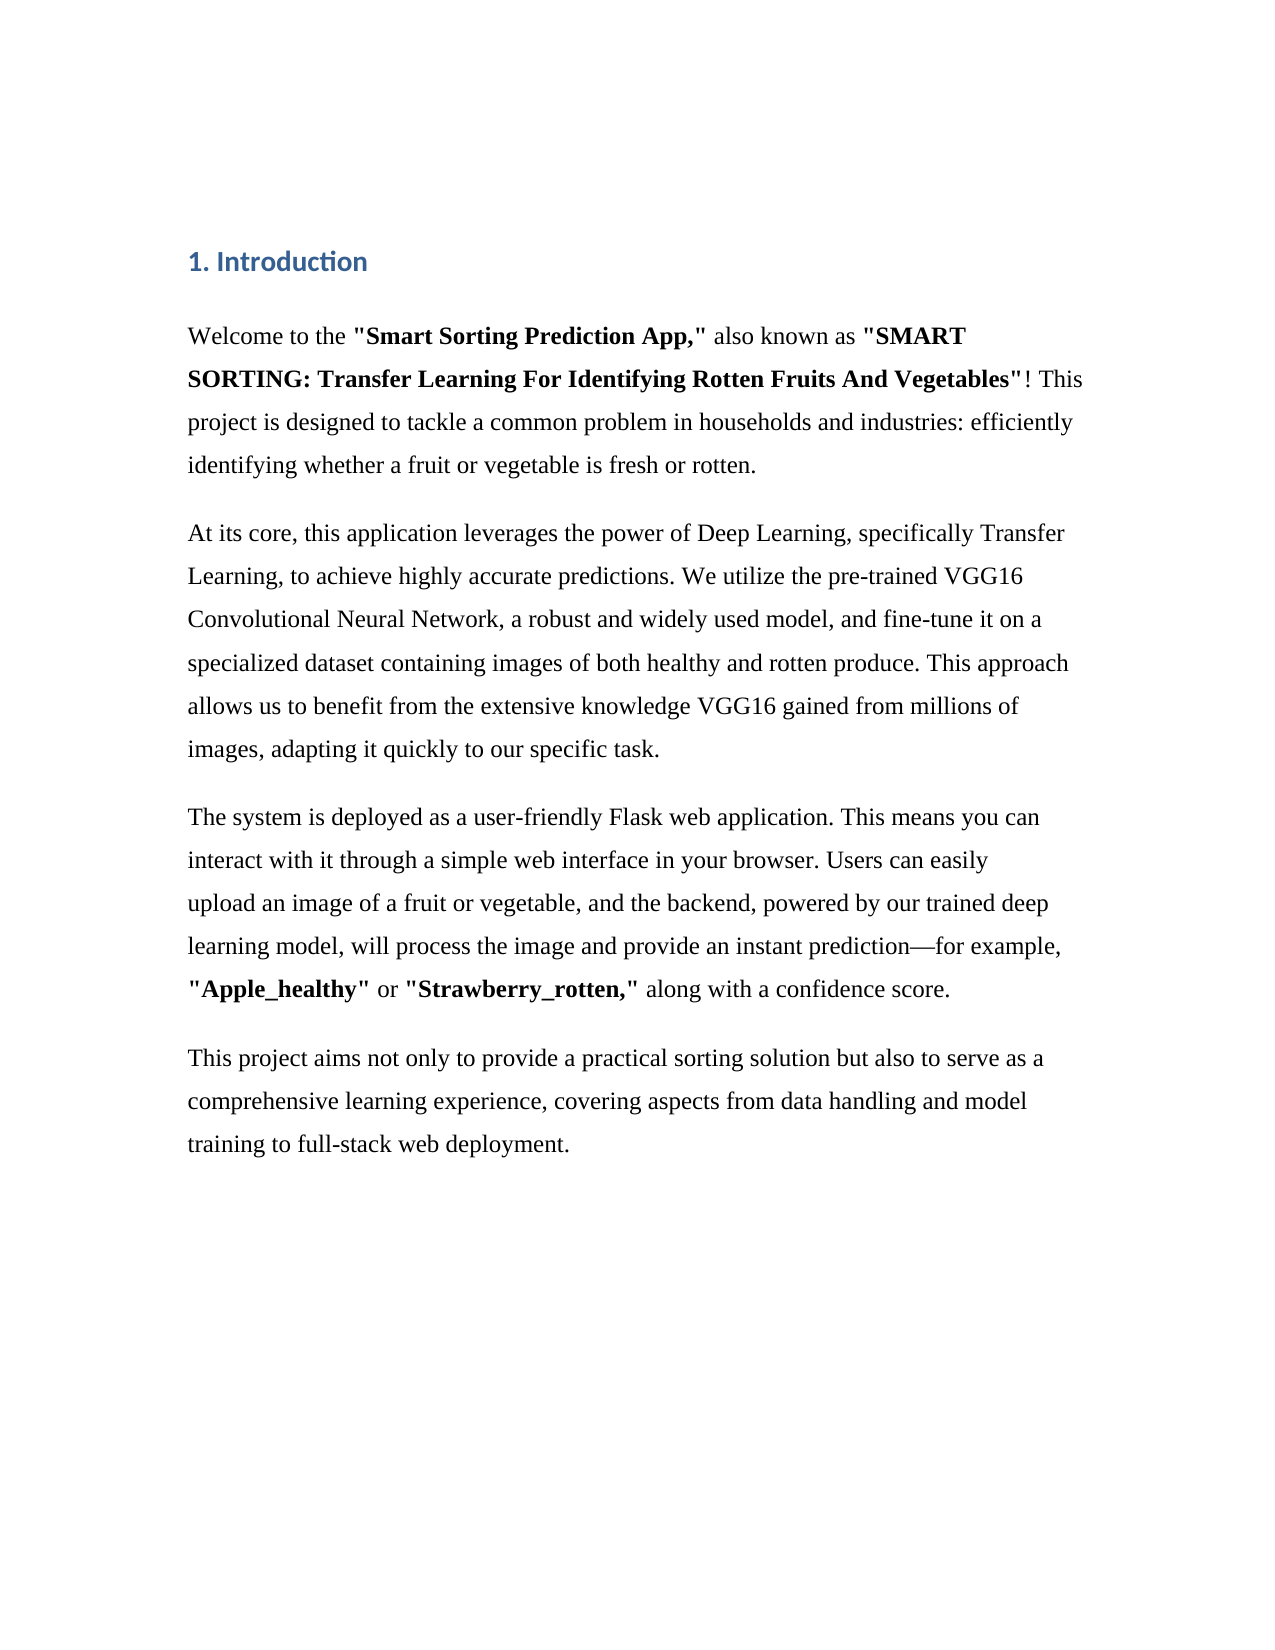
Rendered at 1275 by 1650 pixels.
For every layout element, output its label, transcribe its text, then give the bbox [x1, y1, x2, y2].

subtitle Introduction [187, 243, 1087, 278]
text This project aims not only to provide a practical sorting solution but also to serve as a comprehensive learning experience, covering aspects from data handling and model training to full-stack web deployment. [187, 1043, 1087, 1158]
text The system is deployed as a user-friendly Flask web application. This means you can interact with it through a simple web interface in your browser. Users can easily upload an image of a fruit or vegetable, and the backend, powered by our trained deep learning model, will process the image and provide an instant prediction—for example, "Apple_healthy" or "Strawberry_rotten," along with a confidence score. [187, 802, 1062, 1003]
text Welcome to the "Smart Sorting Prediction App," also known as "SMART SORTING: Transfer Learning For Identifying Rotten Fruits And Vegetables"! This project is designed to tackle a common problem in households and industries: efficiently identifying whether a fruit or vegetable is fresh or rotten. [187, 321, 1087, 479]
text At its core, this application leverages the power of Deep Learning, specifically Transfer Learning, to achieve highly accurate predictions. We utilize the pre-trained VGG16 Convolutional Neural Network, a robust and widely used model, and fine-tune it on a specialized dataset containing images of both healthy and rotten produce. This approach allows us to benefit from the extensive knowledge VGG16 gained from millions of images, adapting it quickly to our specific task. [187, 518, 1087, 763]
